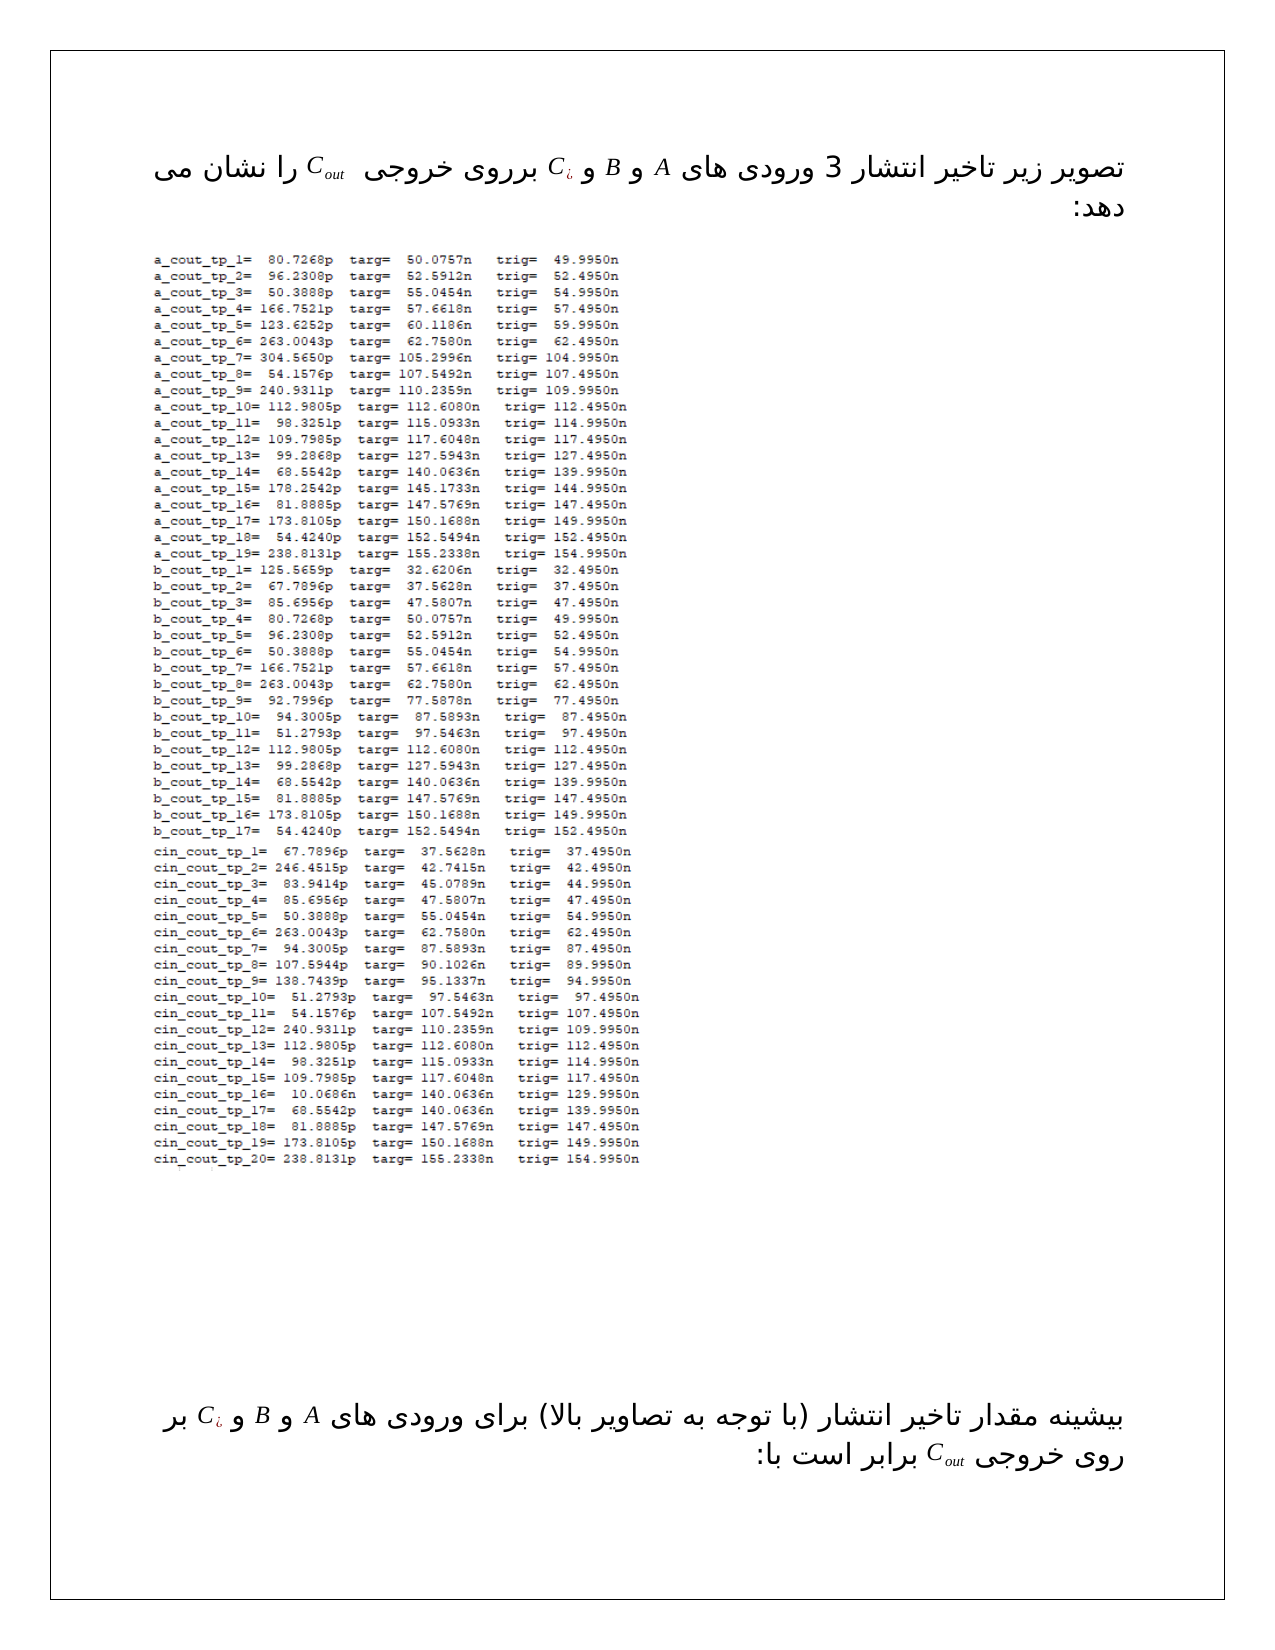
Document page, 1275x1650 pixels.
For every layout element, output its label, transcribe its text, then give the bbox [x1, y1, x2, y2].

picture [149, 845, 645, 1172]
text تصویر زیر تاخیر انتشار 3 ورودی های و و برروی خروجی را نشان می دهد: [150, 150, 1125, 223]
picture [149, 252, 635, 842]
text بیشینه مقدار تاخیر انتشار (با توجه به تصاویر بالا) برای ورودی های و و بر روی خروجی برابر است با: [150, 1398, 1125, 1471]
